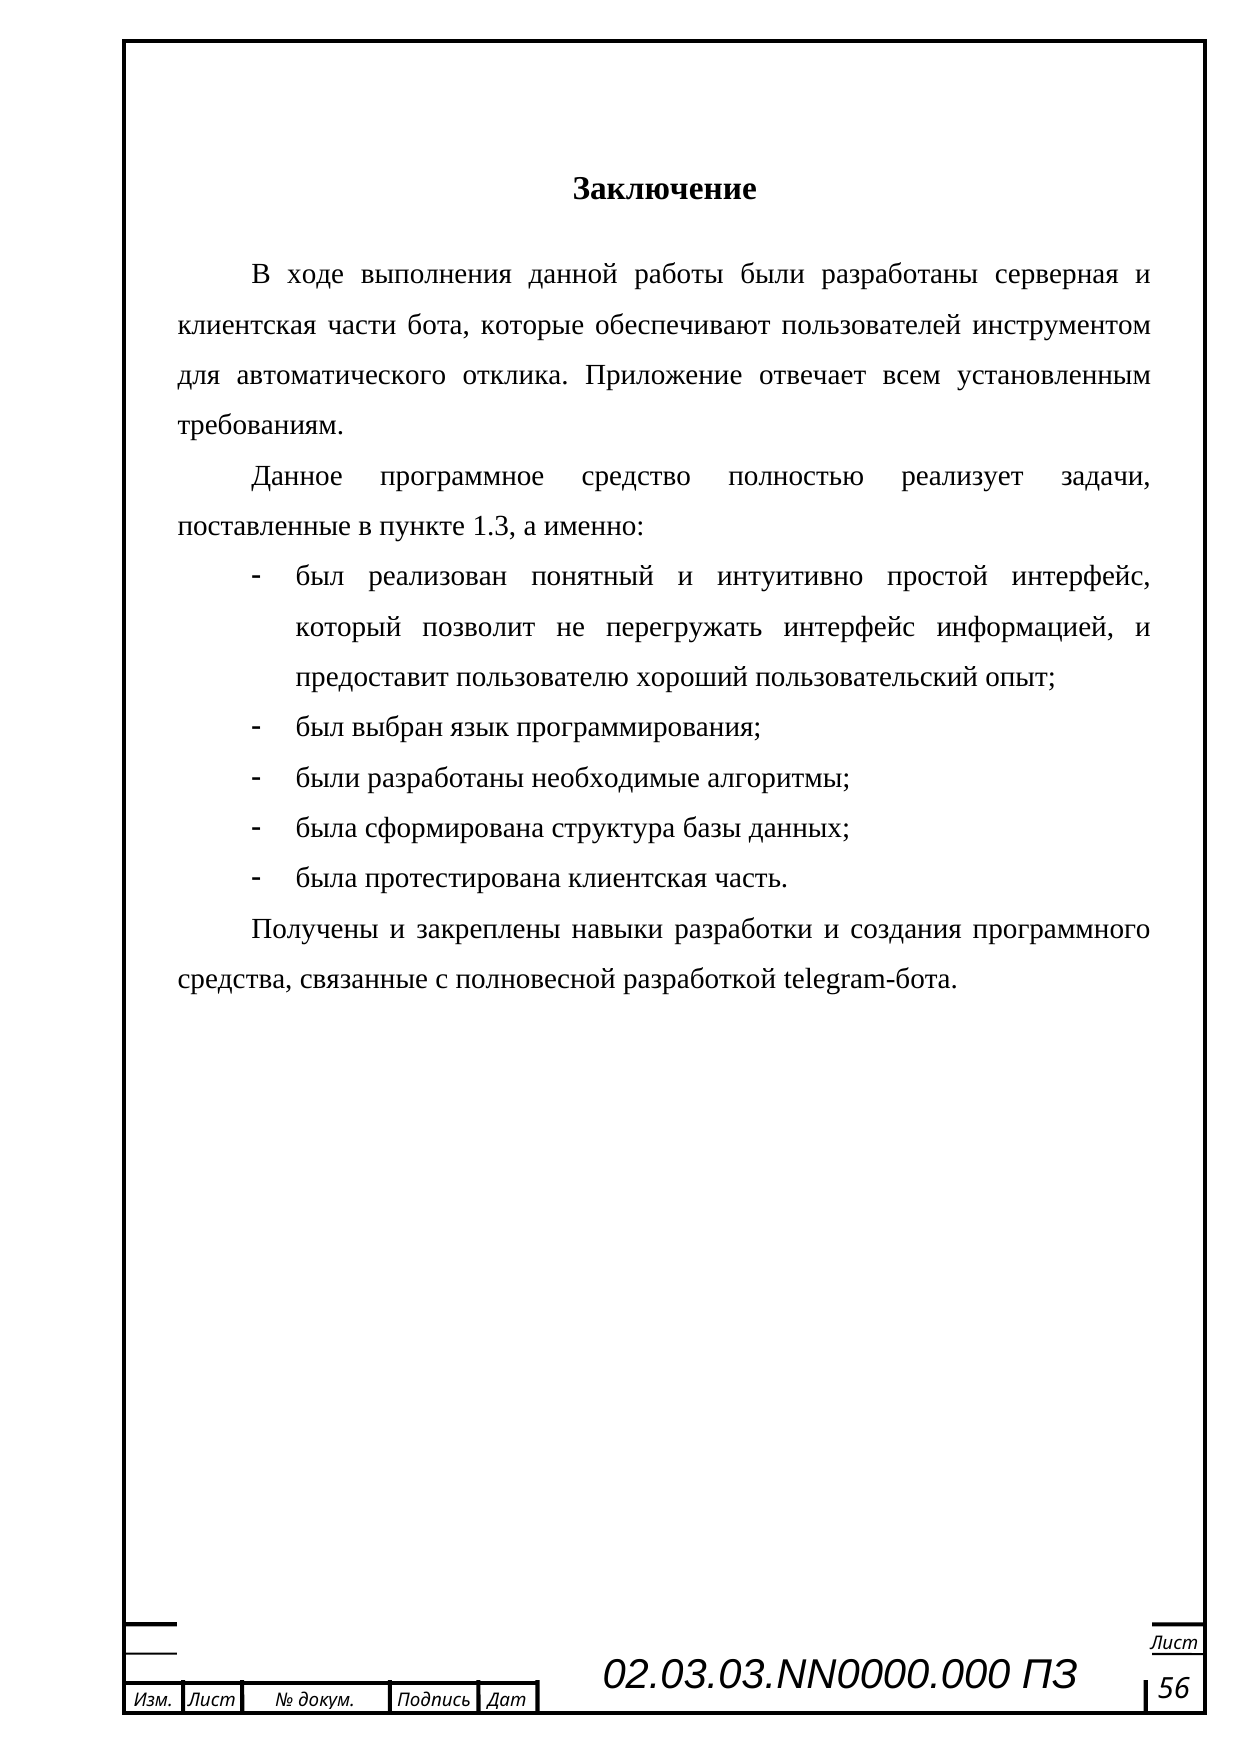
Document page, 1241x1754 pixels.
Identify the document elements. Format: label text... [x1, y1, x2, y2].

list был реализован понятный и интуитивно простой интерфейс, который позволит не перегружать интерфейс информацией, и предоставит пользователю хороший пользовательский опыт; [251, 558, 1152, 693]
text Данное программное средство полностью реализует задачи, поставленные в пункте 1.3, а именно: [177, 458, 1152, 542]
text В ходе выполнения данной работы были разработаны серверная и клиентская части бота, которые обеспечивают пользователей инструментом для автоматического отклика. Приложение отвечает всем установленным требованиям. [177, 256, 1152, 441]
list была сформирована структура базы данных; [251, 810, 1152, 844]
text Получены и закреплены навыки разработки и создания программного средства, связанные с полновесной разработкой telegram-бота. [177, 911, 1152, 995]
list были разработаны необходимые алгоритмы; [251, 760, 1152, 793]
text Заключение [177, 168, 1152, 206]
list была протестирована клиентская часть. [251, 861, 1152, 894]
list был выбран язык программирования; [251, 709, 1152, 743]
